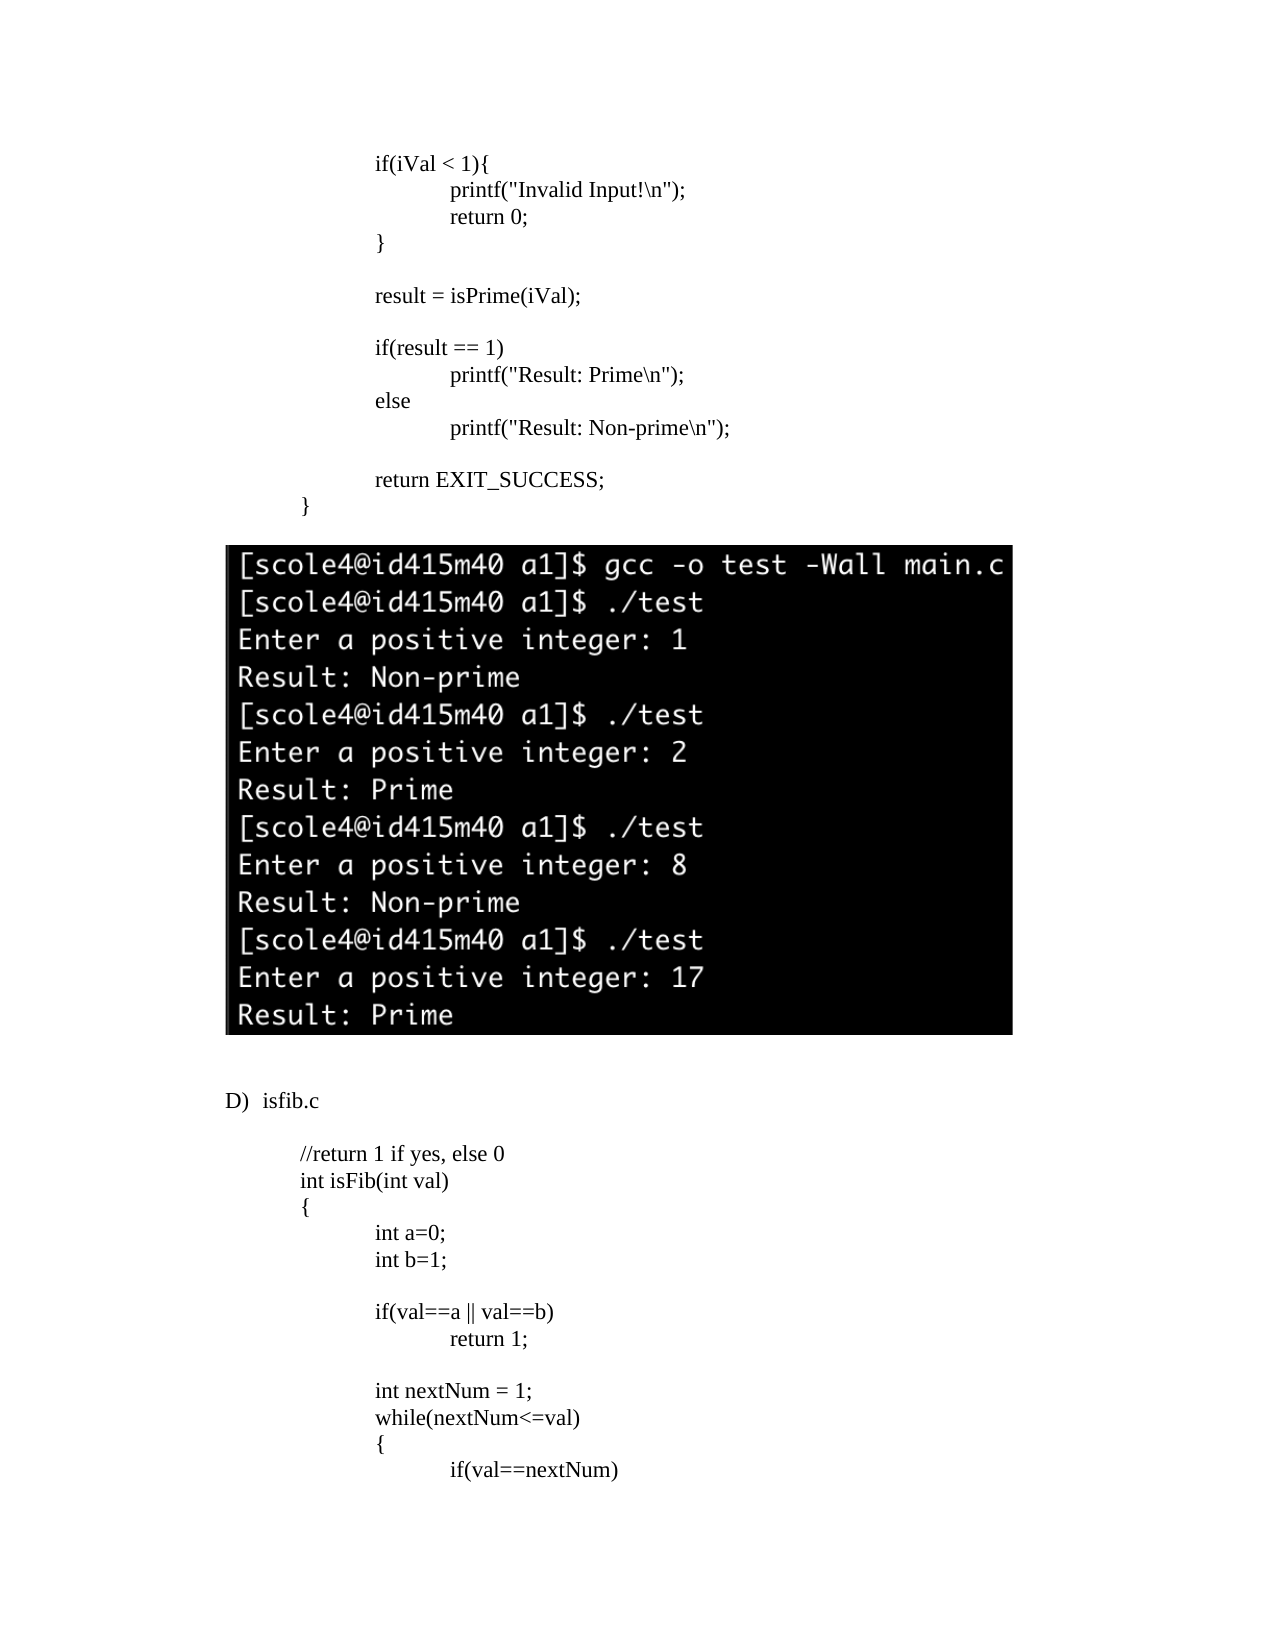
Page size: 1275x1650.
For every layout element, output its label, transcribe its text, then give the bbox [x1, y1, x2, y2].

list int b=1; [300, 1246, 1125, 1272]
list int nextNum = 1; [300, 1377, 1125, 1404]
list int isFib(int val) [300, 1167, 1125, 1193]
list printf("Invalid Input!\n"); [300, 176, 1125, 203]
picture [225, 545, 1013, 1035]
list if(iVal < 1){ [300, 150, 1125, 176]
list while(nextNum<=val) [300, 1404, 1125, 1430]
list { [300, 1193, 1125, 1219]
list if(val==nextNum) [300, 1457, 1125, 1483]
list result = isPrime(iVal); [300, 282, 1125, 308]
list } [300, 493, 1125, 519]
list return 0; [300, 203, 1125, 229]
list isfib.c [225, 1088, 1125, 1114]
list //return 1 if yes, else 0 [300, 1140, 1125, 1167]
list return EXIT_SUCCESS; [300, 466, 1125, 493]
list if(result == 1) [300, 334, 1125, 361]
list else [300, 387, 1125, 413]
list { [300, 1430, 1125, 1457]
list int a=0; [300, 1219, 1125, 1246]
list return 1; [300, 1325, 1125, 1351]
list if(val==a || val==b) [300, 1298, 1125, 1325]
list } [300, 229, 1125, 255]
list printf("Result: Prime\n"); [300, 361, 1125, 387]
list printf("Result: Non-prime\n"); [300, 413, 1125, 440]
